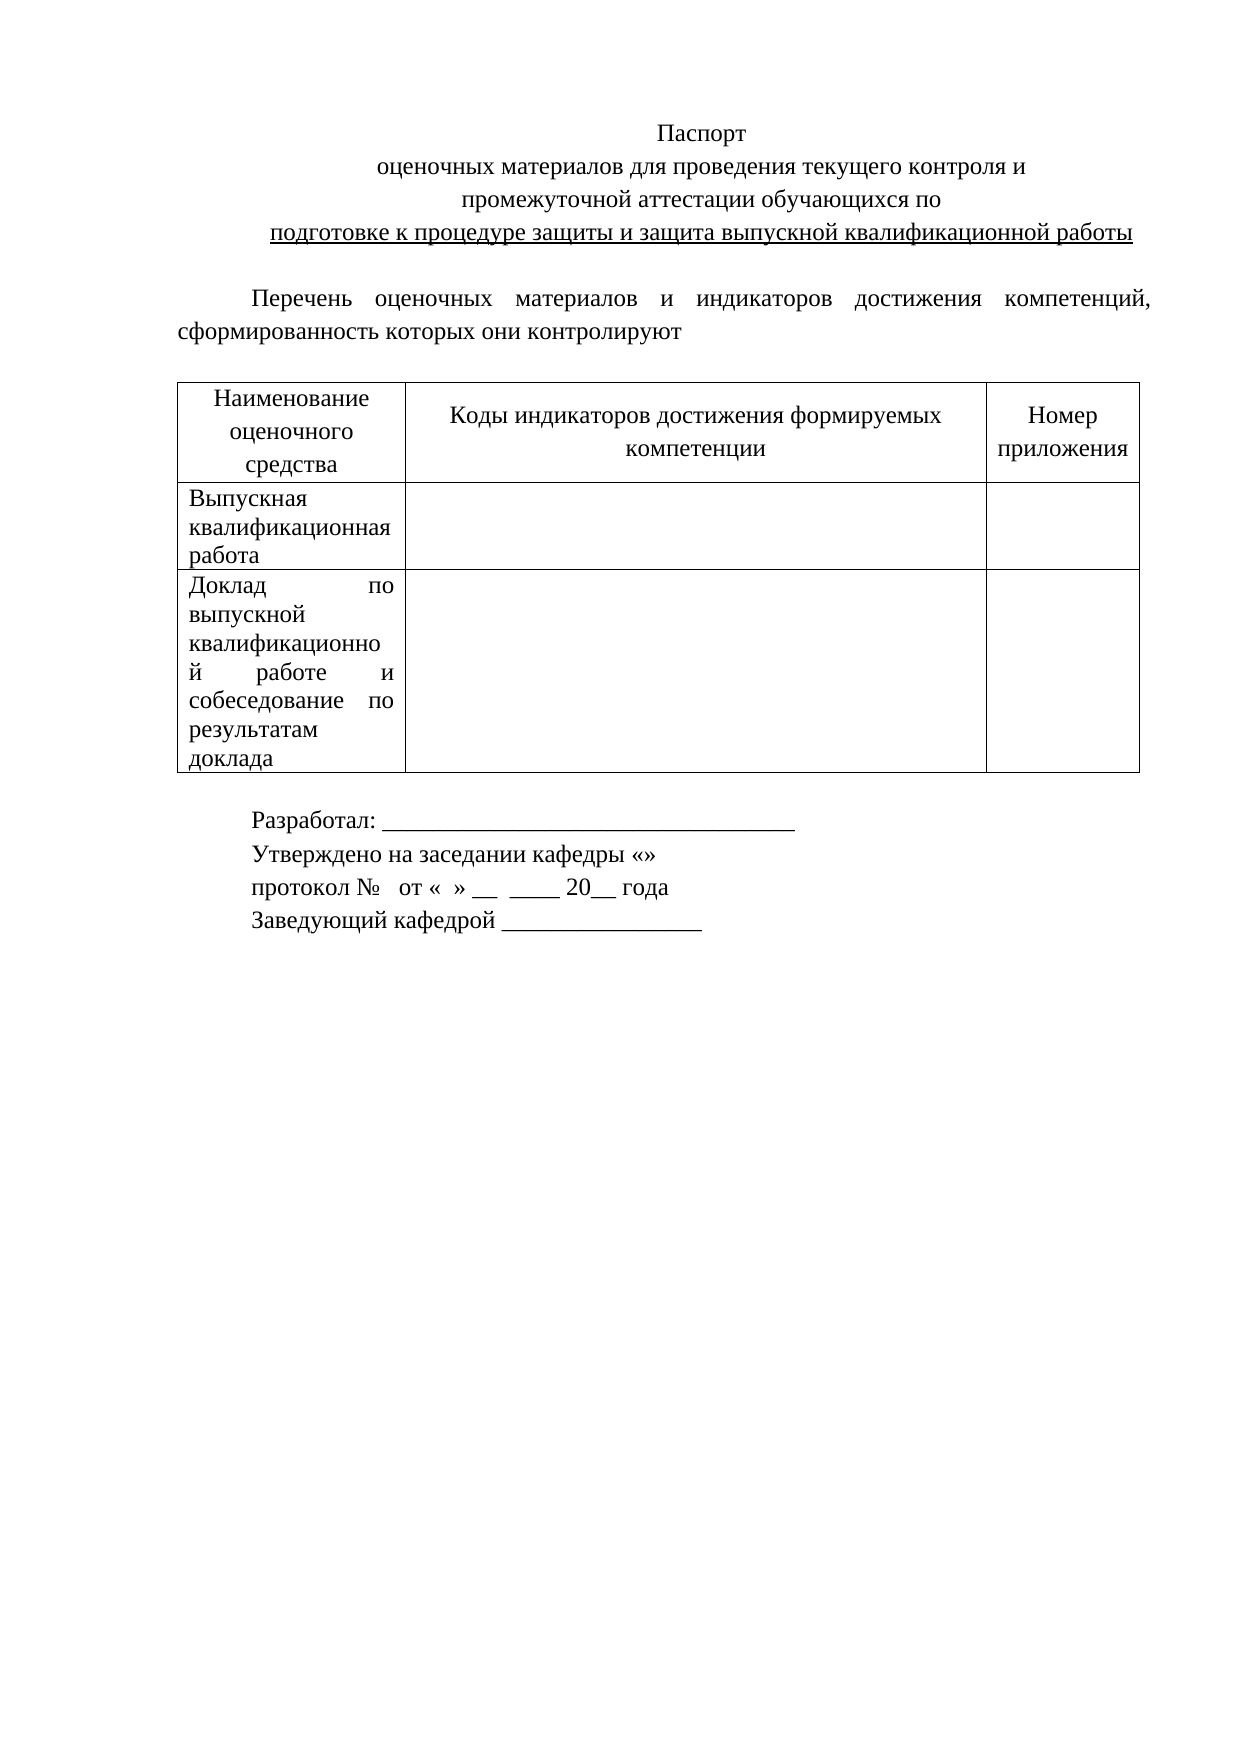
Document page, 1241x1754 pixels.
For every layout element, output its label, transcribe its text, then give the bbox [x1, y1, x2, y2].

text Разработал: _________________________________ [177, 806, 1152, 834]
table_header Номер приложения [987, 383, 1139, 482]
text протокол № от « » __ ____ 20__ года [177, 872, 1152, 900]
table_cell [406, 483, 986, 569]
text подготовке к процедуре защиты и защита выпускной квалификационной работы [177, 217, 1152, 246]
text оценочных материалов для проведения текущего контроля и [177, 151, 1152, 180]
text Утверждено на заседании кафедры «» [177, 839, 1152, 867]
text промежуточной аттестации обучающихся по [177, 184, 1152, 213]
table_header Коды индикаторов достижения формируемых компетенции [406, 383, 986, 482]
text Паспорт [177, 118, 1152, 147]
table_cell [987, 483, 1139, 569]
table_cell Выпускная квалификационная работа [178, 483, 405, 569]
list Перечень оценочных материалов и индикаторов достижения компетенций, сформированность которых они контролируют [177, 283, 1152, 345]
table_cell [406, 570, 986, 772]
table_cell [987, 570, 1139, 772]
table_header Наименование оценочного средства [178, 383, 405, 482]
text Заведующий кафедрой ________________ [177, 905, 1152, 933]
table_cell Доклад по выпускной квалификационной работе и собеседование по результатам доклада [178, 570, 405, 772]
